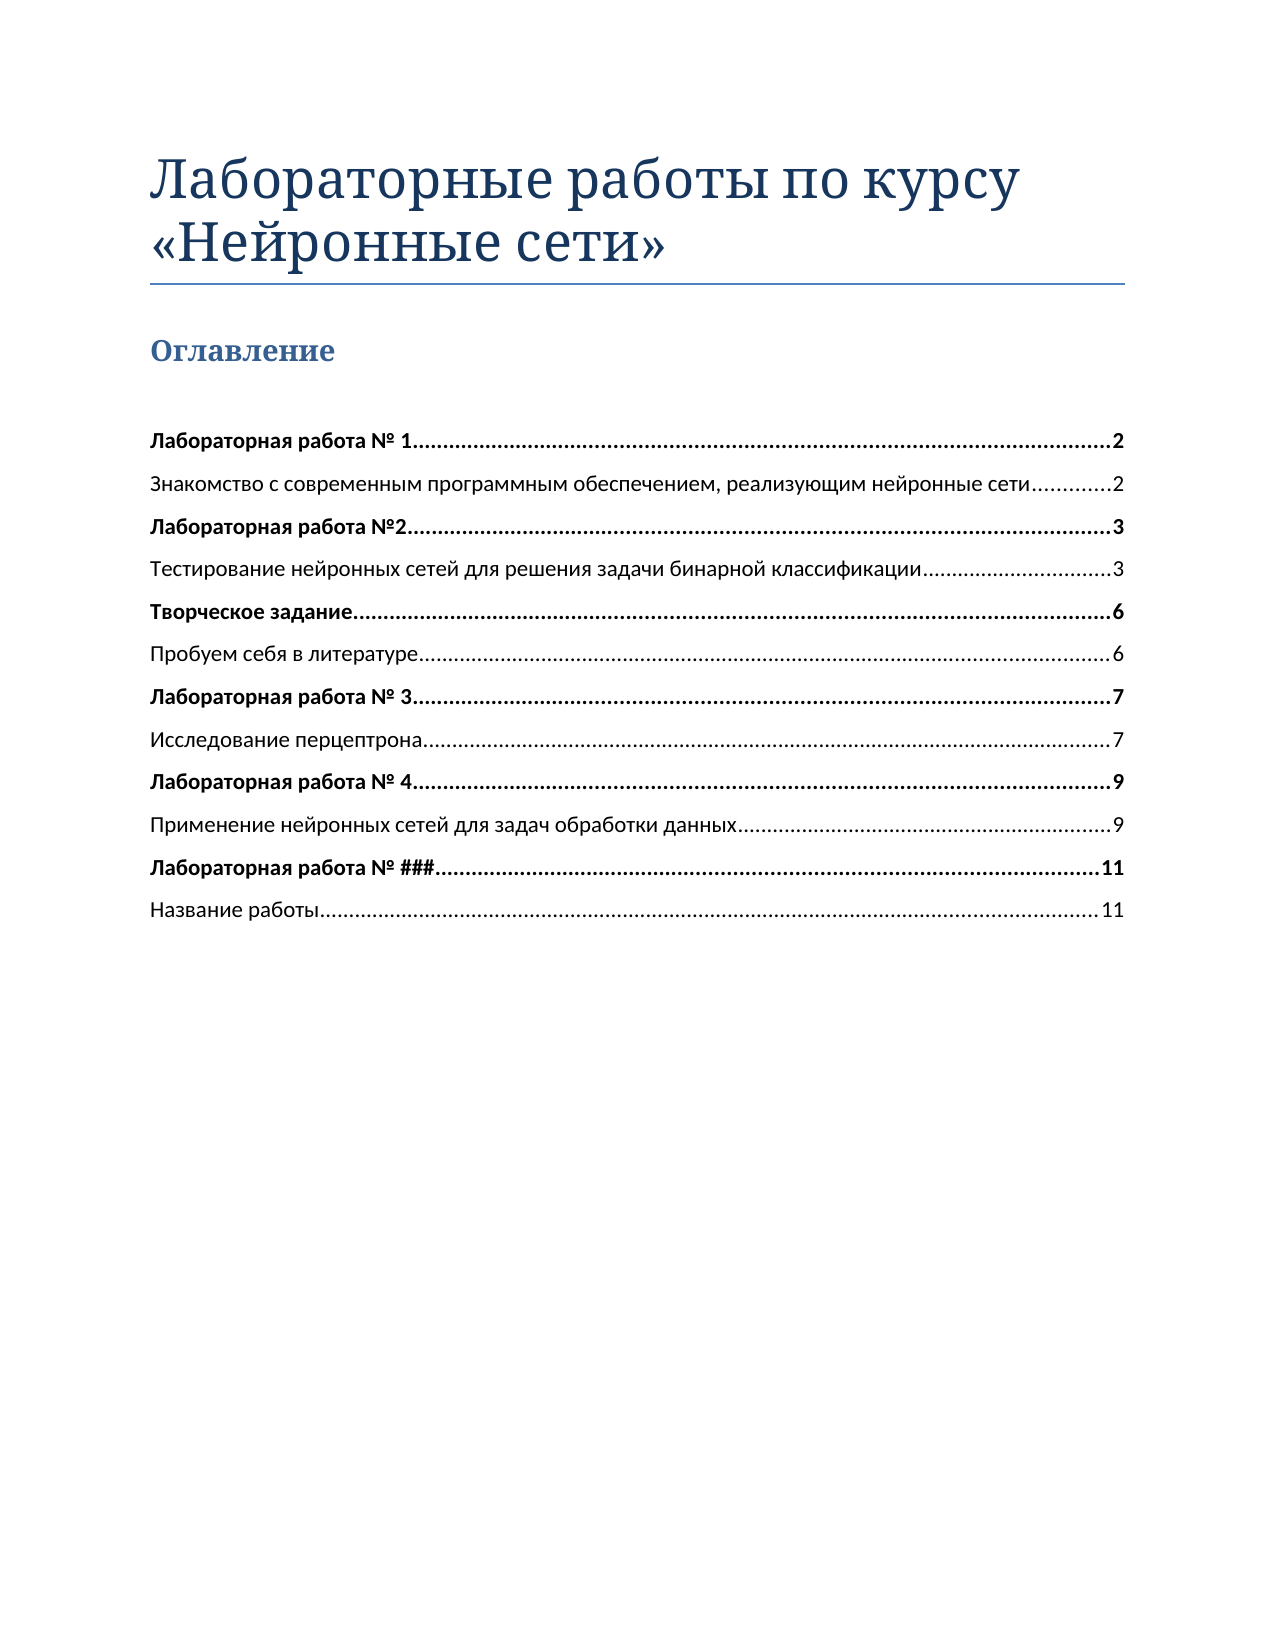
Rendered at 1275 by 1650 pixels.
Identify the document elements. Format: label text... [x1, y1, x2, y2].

title Лабораторные работы по курсу «Нейронные сети» [150, 150, 1125, 283]
